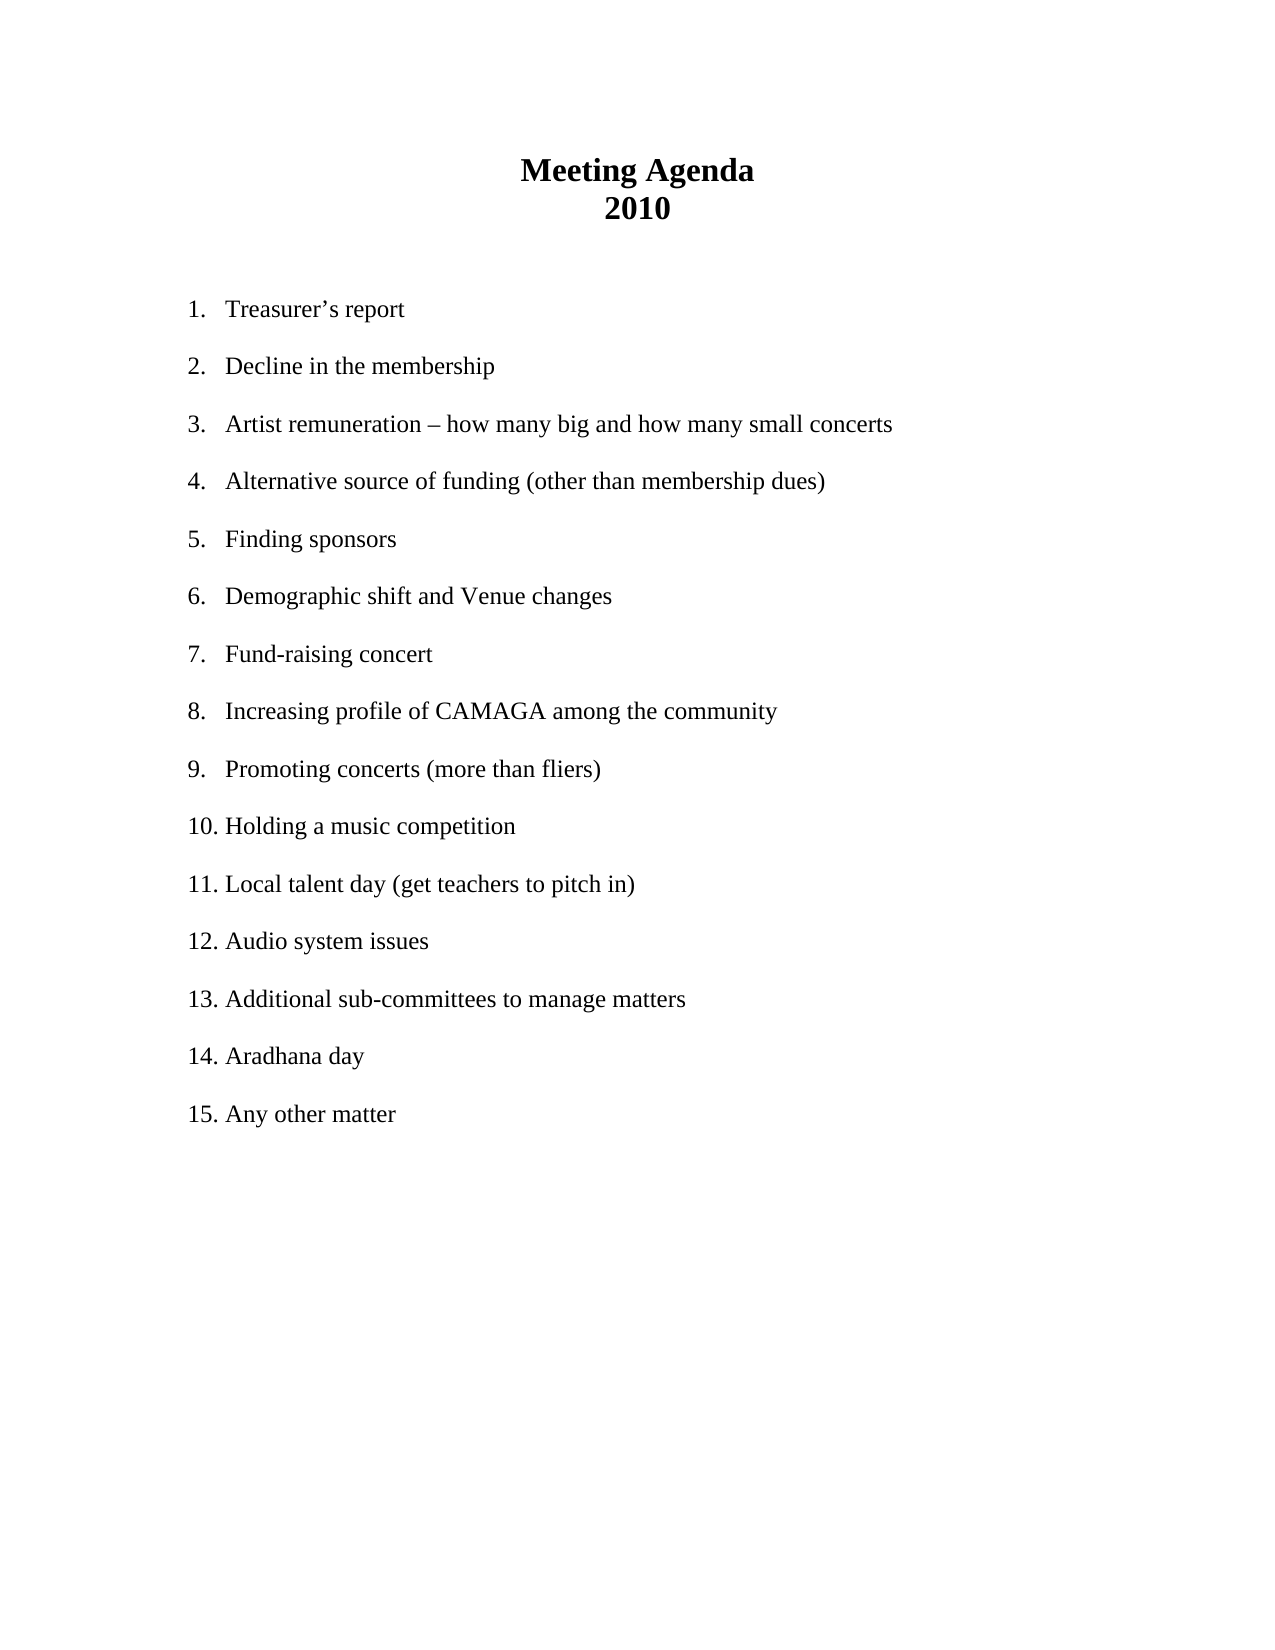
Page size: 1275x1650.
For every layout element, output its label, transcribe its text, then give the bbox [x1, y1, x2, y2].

list Decline in the membership [187, 351, 1125, 380]
text Meeting Agenda [150, 150, 1125, 188]
list Any other matter [187, 1099, 1125, 1127]
list Audio system issues [187, 926, 1125, 955]
list Artist remuneration – how many big and how many small concerts [187, 409, 1125, 437]
list Additional sub-committees to manage matters [187, 984, 1125, 1012]
list Finding sponsors [187, 524, 1125, 552]
text 2010 [150, 188, 1125, 227]
list Holding a music competition [187, 811, 1125, 840]
list Promoting concerts (more than fliers) [187, 754, 1125, 782]
list Fund-raising concert [187, 639, 1125, 667]
list Demographic shift and Venue changes [187, 581, 1125, 610]
list Alternative source of funding (other than membership dues) [187, 466, 1125, 495]
list Aradhana day [187, 1041, 1125, 1070]
list Local talent day (get teachers to pitch in) [187, 869, 1125, 897]
list Increasing profile of CAMAGA among the community [187, 696, 1125, 725]
list Treasurer’s report [187, 294, 1125, 322]
